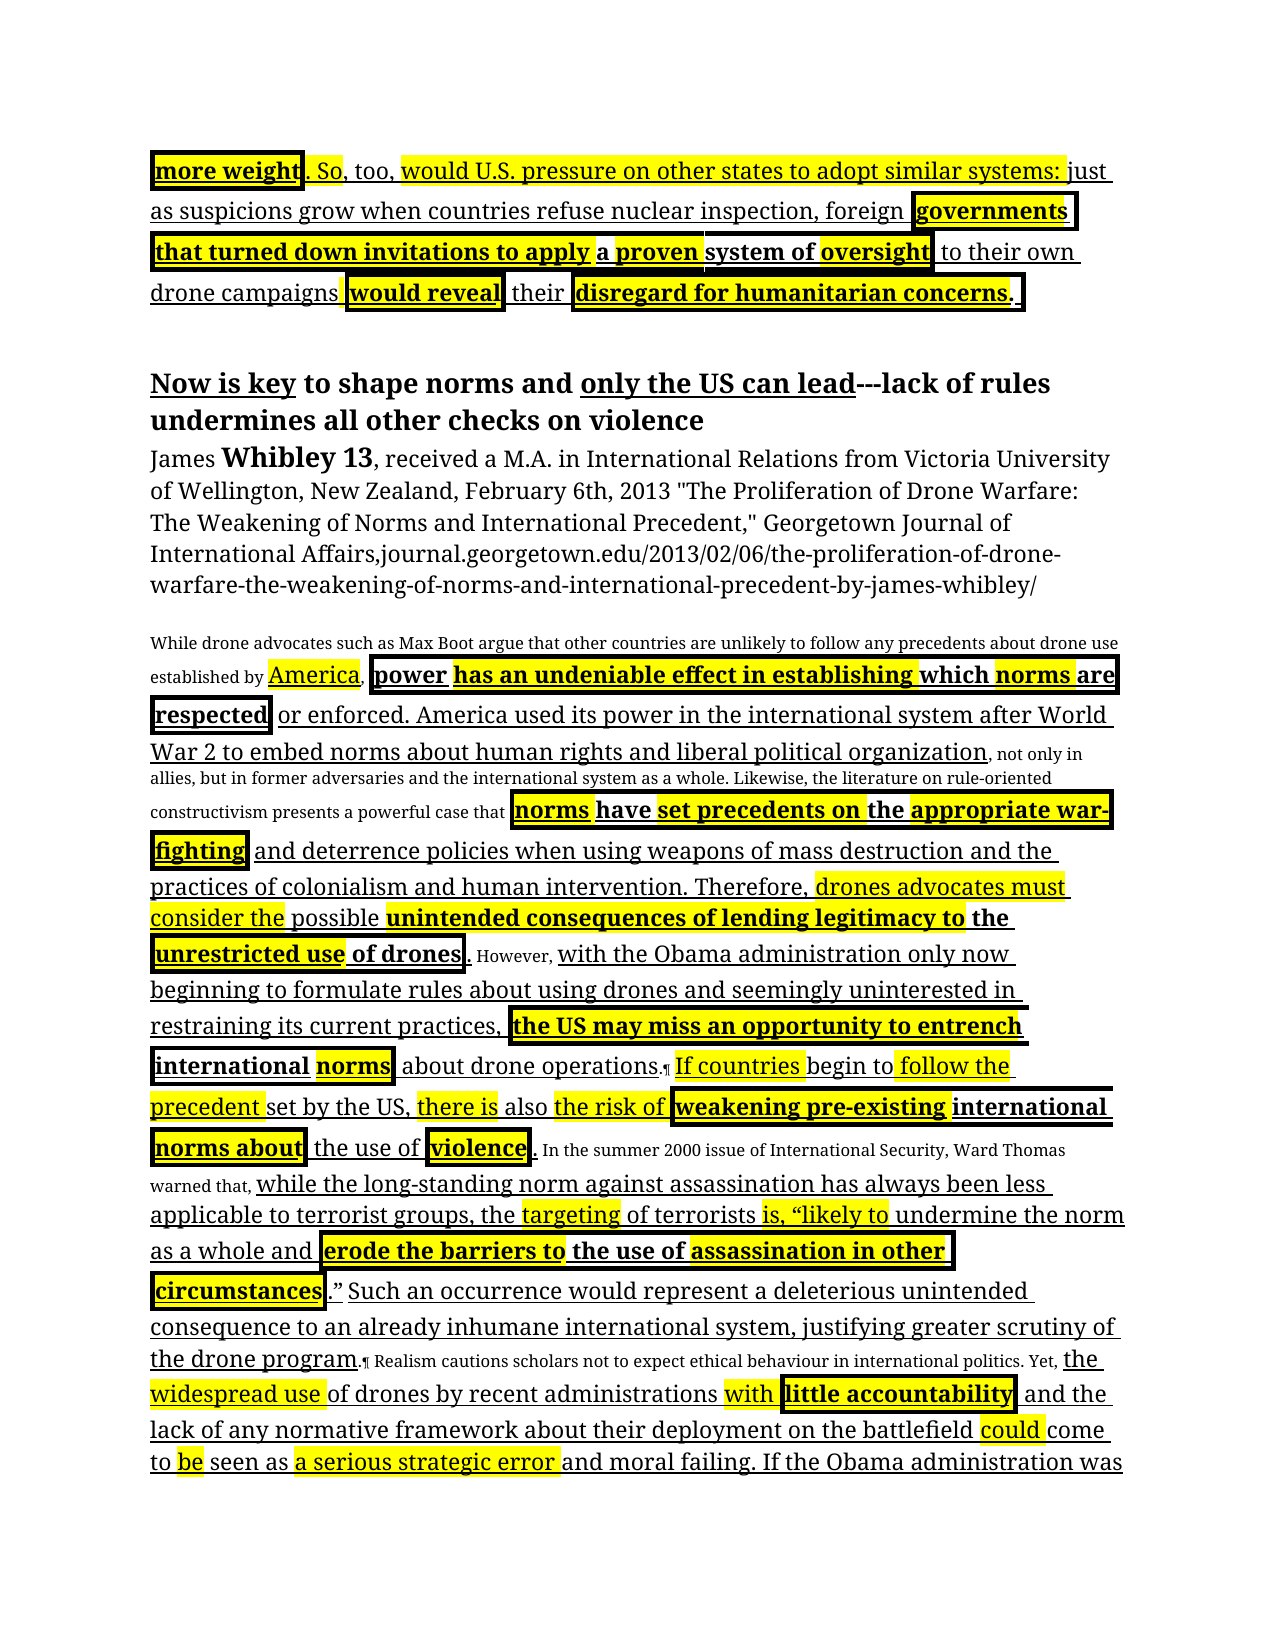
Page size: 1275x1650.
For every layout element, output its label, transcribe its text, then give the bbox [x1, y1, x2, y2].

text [150, 1227, 1125, 1477]
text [150, 150, 1125, 312]
subtitle Now is key to shape norms and only the US can lead---lack of rules undermines all other checks on violence [150, 364, 1125, 438]
text James Whibley 13, received a M.A. in International Relations from Victoria University of Wellington, New Zealand, February 6th, 2013 "The Proliferation of Drone Warfare: The Weakening of Norms and International Precedent," Georgetown Journal of International Affairs,journal.georgetown.edu/2013/02/06/the-proliferation-of-drone-warfare-the-weakening-of-norms-and-international-precedent-by-james-whibley/ [150, 438, 1125, 600]
